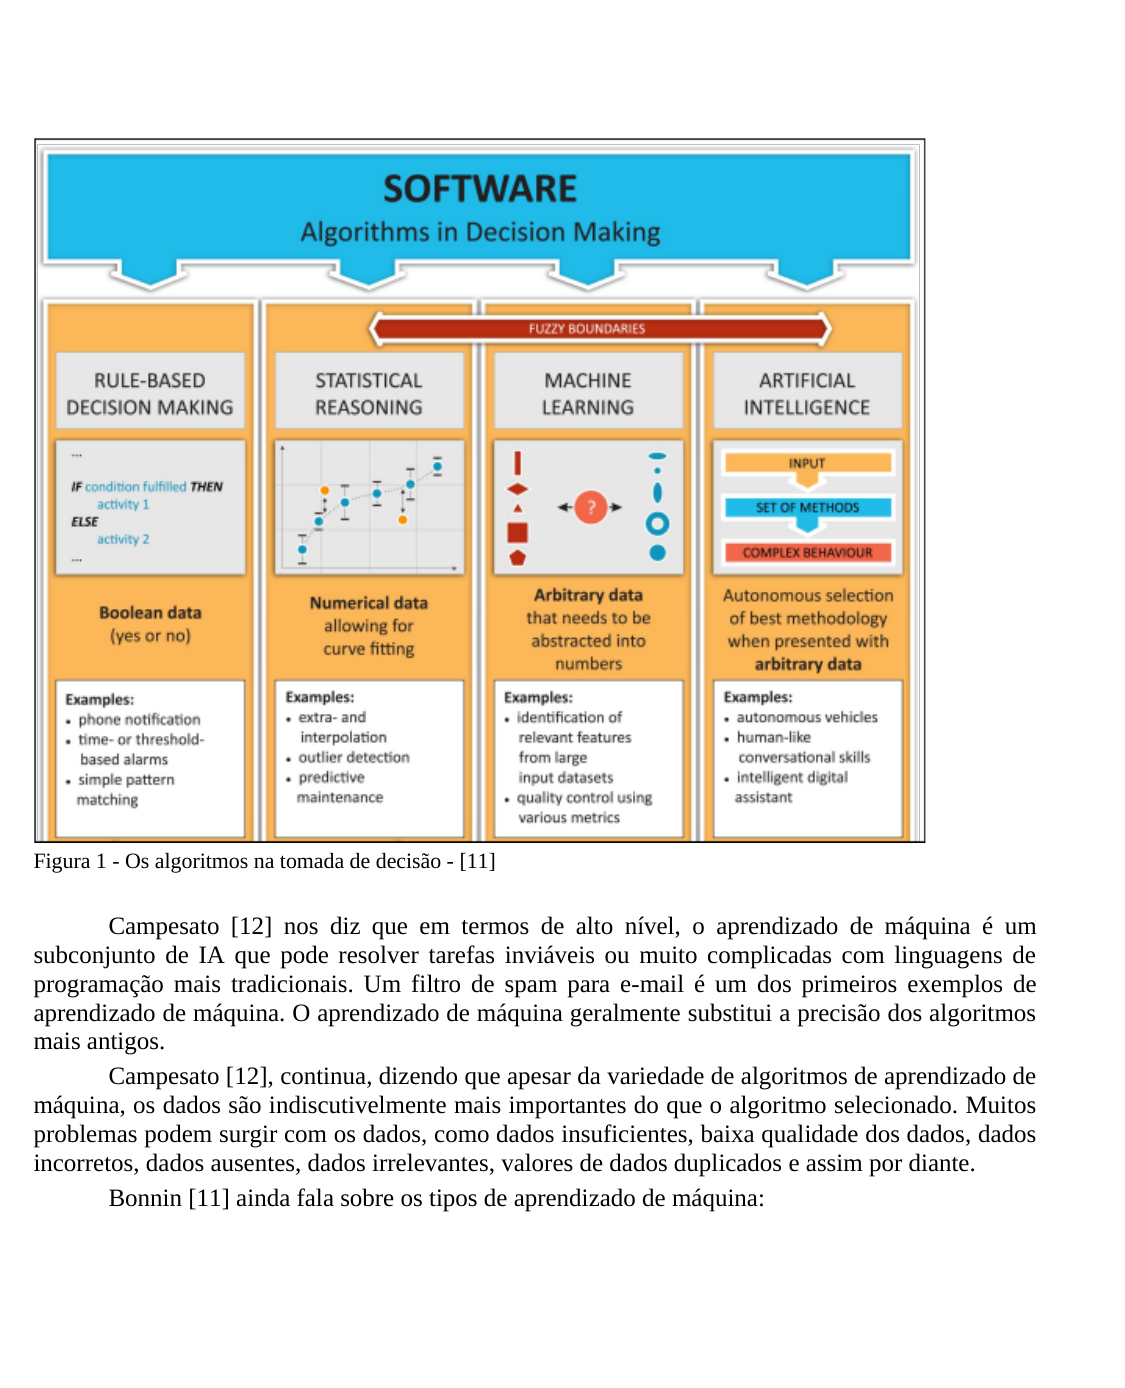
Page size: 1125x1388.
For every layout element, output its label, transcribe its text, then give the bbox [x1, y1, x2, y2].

text Bonnin [11] ainda fala sobre os tipos de aprendizado de máquina: [33, 1183, 1037, 1211]
text Figura 1 - Os algoritmos na tomada de decisão - [11] [33, 848, 1037, 874]
picture [33, 137, 926, 843]
text Campesato [12] nos diz que em termos de alto nível, o aprendizado de máquina é um subconjunto de IA que pode resolver tarefas inviáveis ou muito complicadas com linguagens de programação mais tradicionais. Um filtro de spam para e-mail é um dos primeiros exemplos de aprendizado de máquina. O aprendizado de máquina geralmente substitui a precisão dos algoritmos mais antigos. [33, 911, 1037, 1055]
text Campesato [12], continua, dizendo que apesar da variedade de algoritmos de aprendizado de máquina, os dados são indiscutivelmente mais importantes do que o algoritmo selecionado. Muitos problemas podem surgir com os dados, como dados insuficientes, baixa qualidade dos dados, dados incorretos, dados ausentes, dados irrelevantes, valores de dados duplicados e assim por diante. [33, 1061, 1037, 1176]
